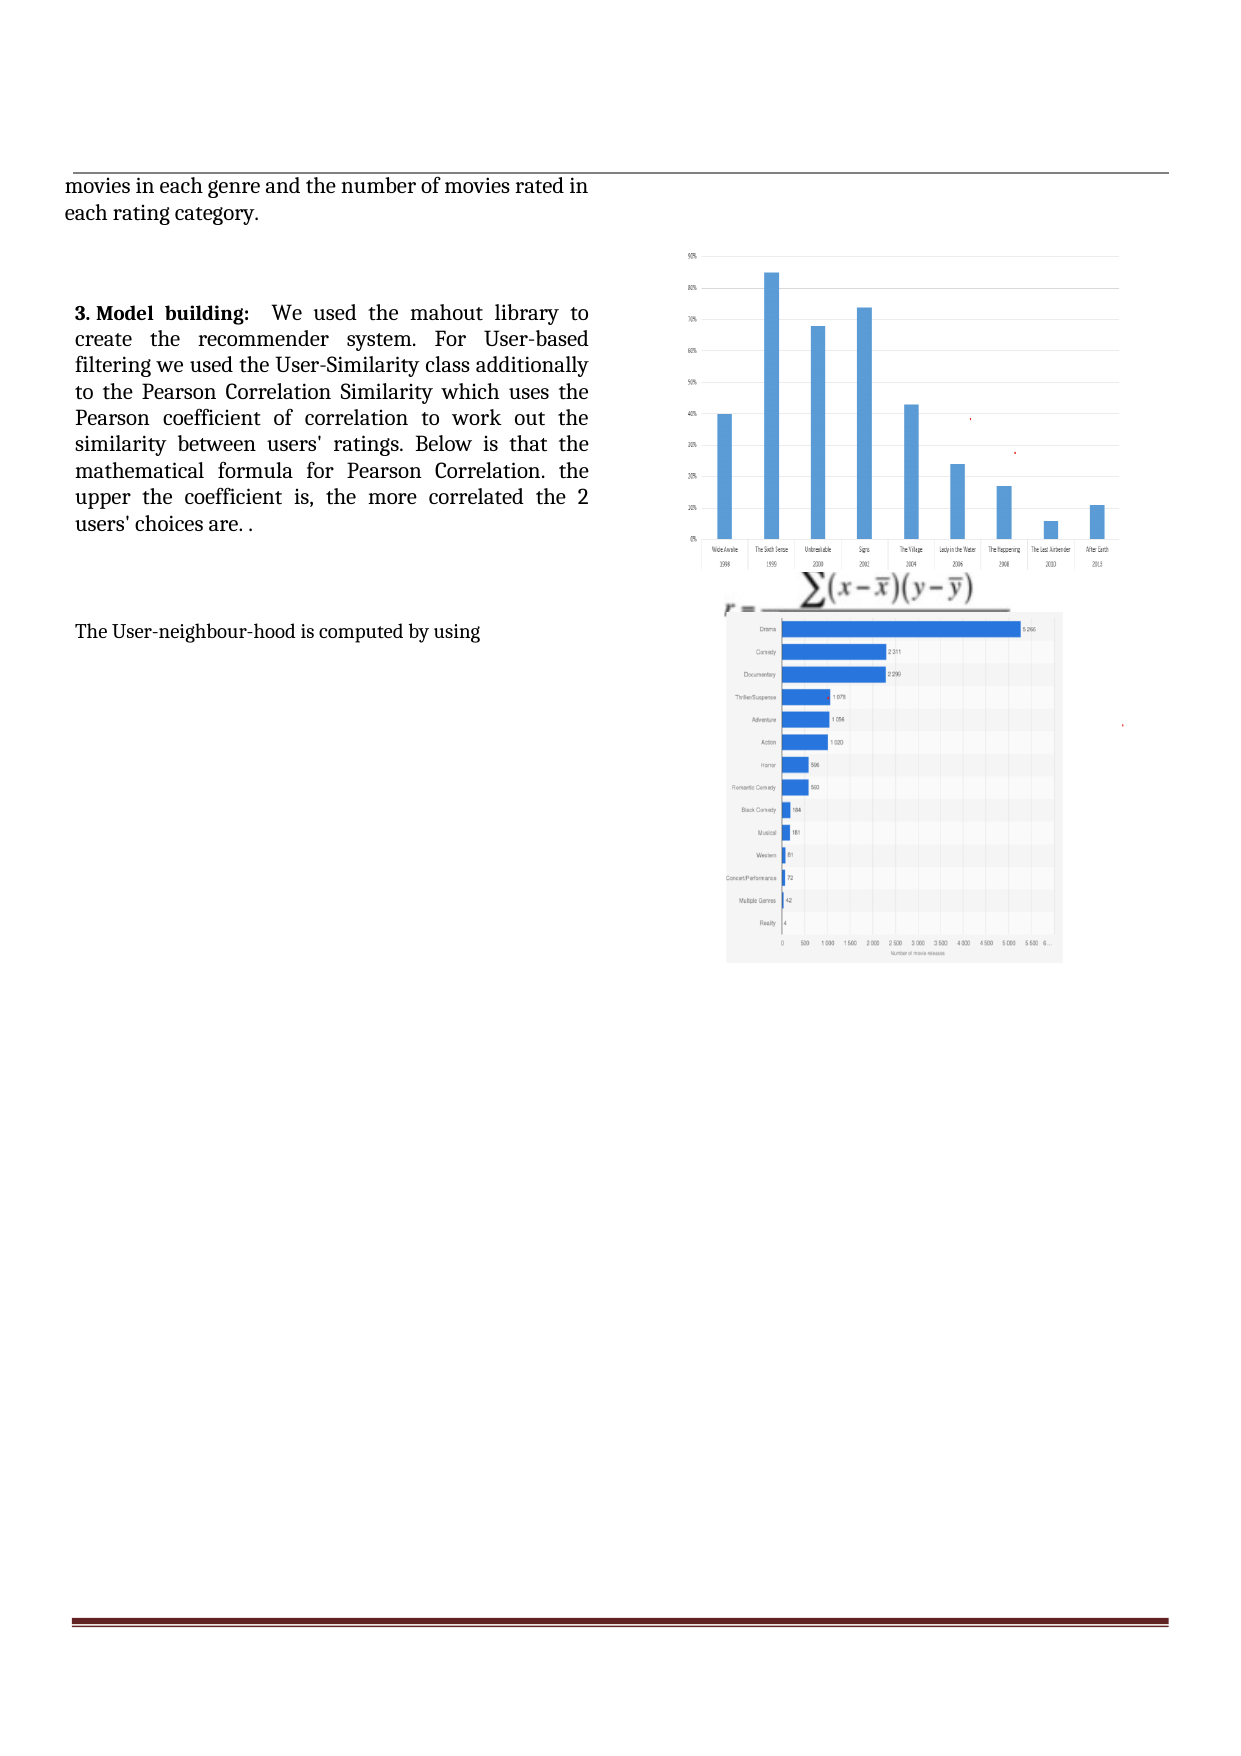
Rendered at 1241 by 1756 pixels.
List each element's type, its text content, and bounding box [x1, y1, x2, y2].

list Model building: We used the mahout library to create the recommender system. For User-based filtering we used the User-Similarity class additionally to the Pearson Correlation Similarity which uses the Pearson coefficient of correlation to work out the similarity between users' ratings. Below is that the mathematical formula for Pearson Correlation. the upper the coefficient is, the more correlated the 2 users' choices are. . [75, 299, 589, 537]
picture [687, 253, 1124, 963]
text The User-neighbour-hood is computed by using [75, 620, 590, 644]
